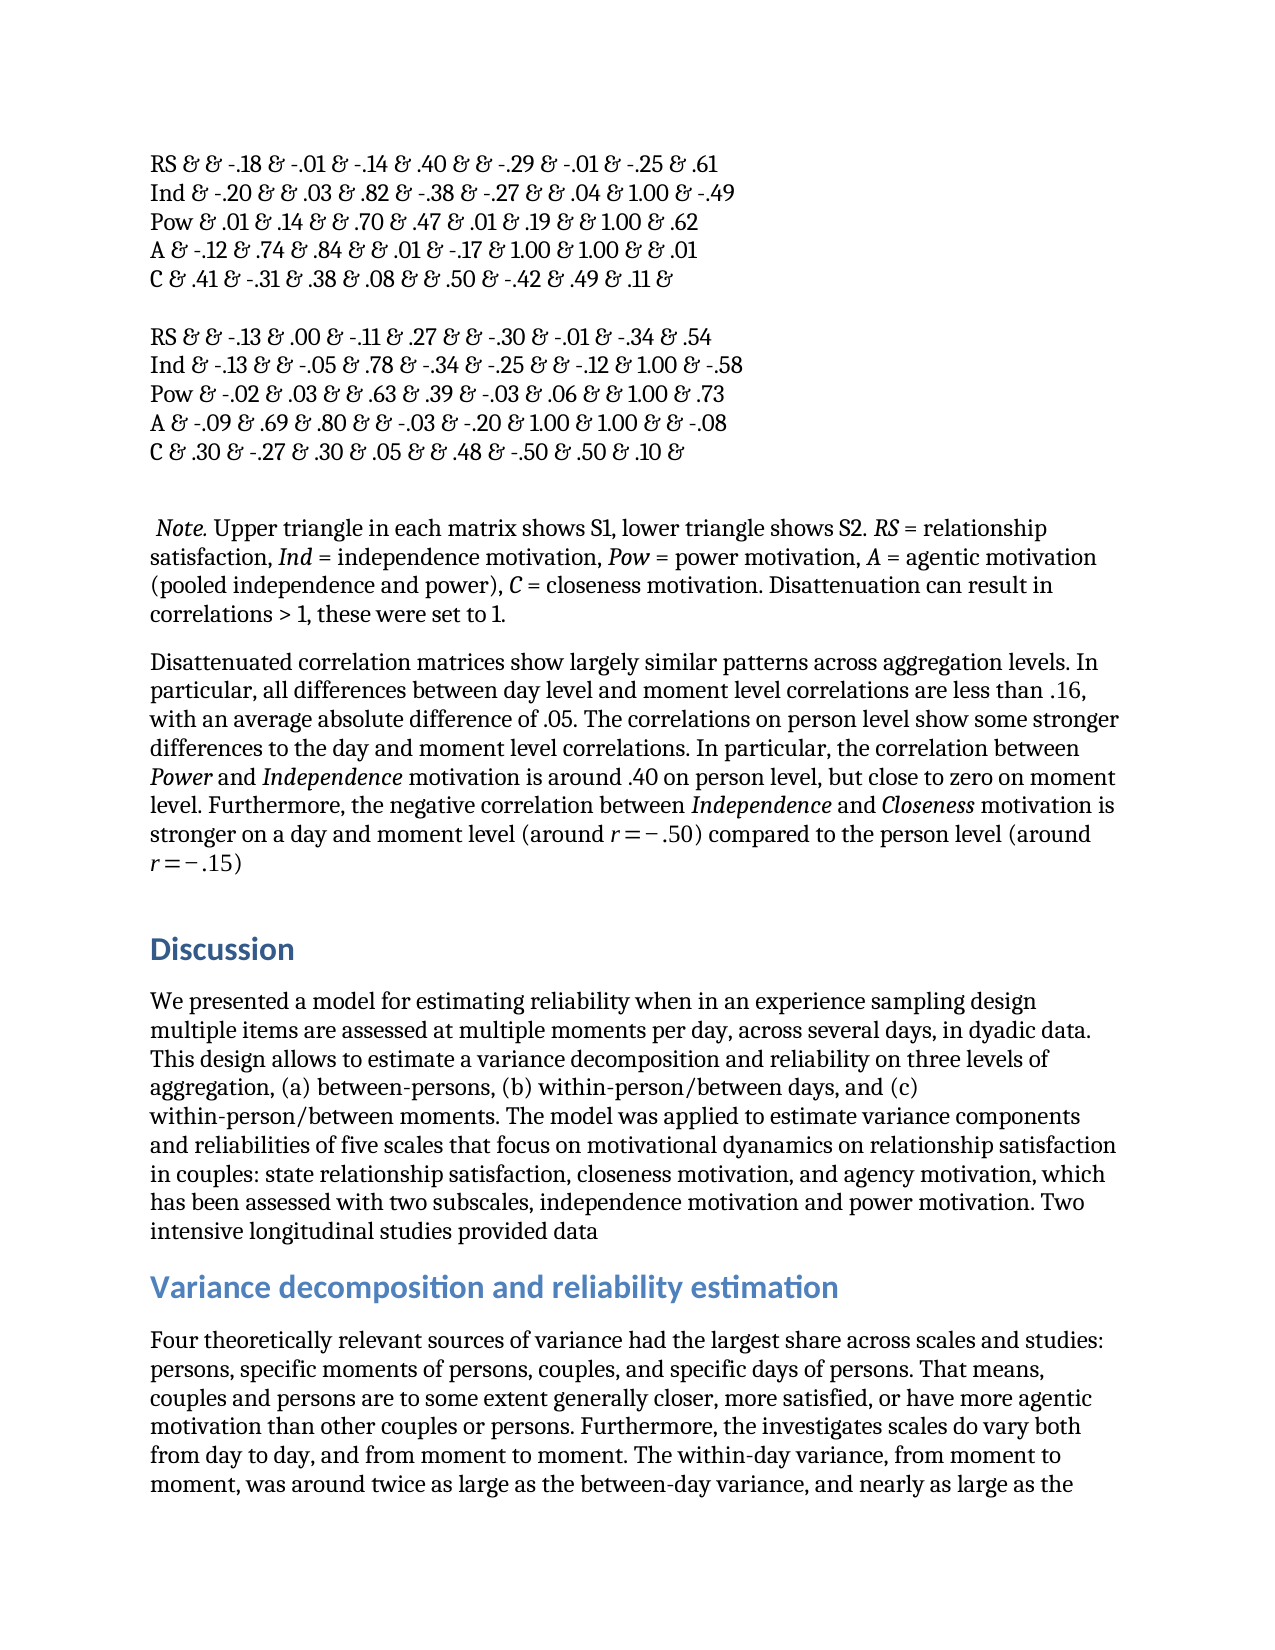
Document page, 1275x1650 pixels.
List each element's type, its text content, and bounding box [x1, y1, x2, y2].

subtitle Variance decomposition and reliability estimation [150, 1267, 1125, 1307]
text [150, 150, 1125, 495]
text Note. Upper triangle in each matrix shows S1, lower triangle shows S2. RS = relationship satisfaction, Ind = independence motivation, Pow = power motivation, A = agentic motivation (pooled independence and power), C = closeness motivation. Disattenuation can result in correlations > 1, these were set to 1. [150, 514, 1125, 629]
text Disattenuated correlation matrices show largely similar patterns across aggregation levels. In particular, all differences between day level and moment level correlations are less than , with an average absolute difference of .05. The correlations on person level show some stronger differences to the day and moment level correlations. In particular, the correlation between Power and Independence motivation is around .40 on person level, but close to zero on moment level. Furthermore, the negative correlation between Independence and Closeness motivation is stronger on a day and moment level (around ) compared to the person level (around ) [150, 647, 1125, 877]
text We presented a model for estimating reliability when in an experience sampling design multiple items are assessed at multiple moments per day, across several days, in dyadic data. This design allows to estimate a variance decomposition and reliability on three levels of aggregation, (a) between-persons, (b) within-person/between days, and (c) within-person/between moments. The model was applied to estimate variance components and reliabilities of five scales that focus on motivational dyanamics on relationship satisfaction in couples: state relationship satisfaction, closeness motivation, and agency motivation, which has been assessed with two subscales, independence motivation and power motivation. Two intensive longitudinal studies provided data [150, 987, 1125, 1246]
subtitle Discussion [150, 927, 1125, 968]
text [150, 1326, 1125, 1498]
